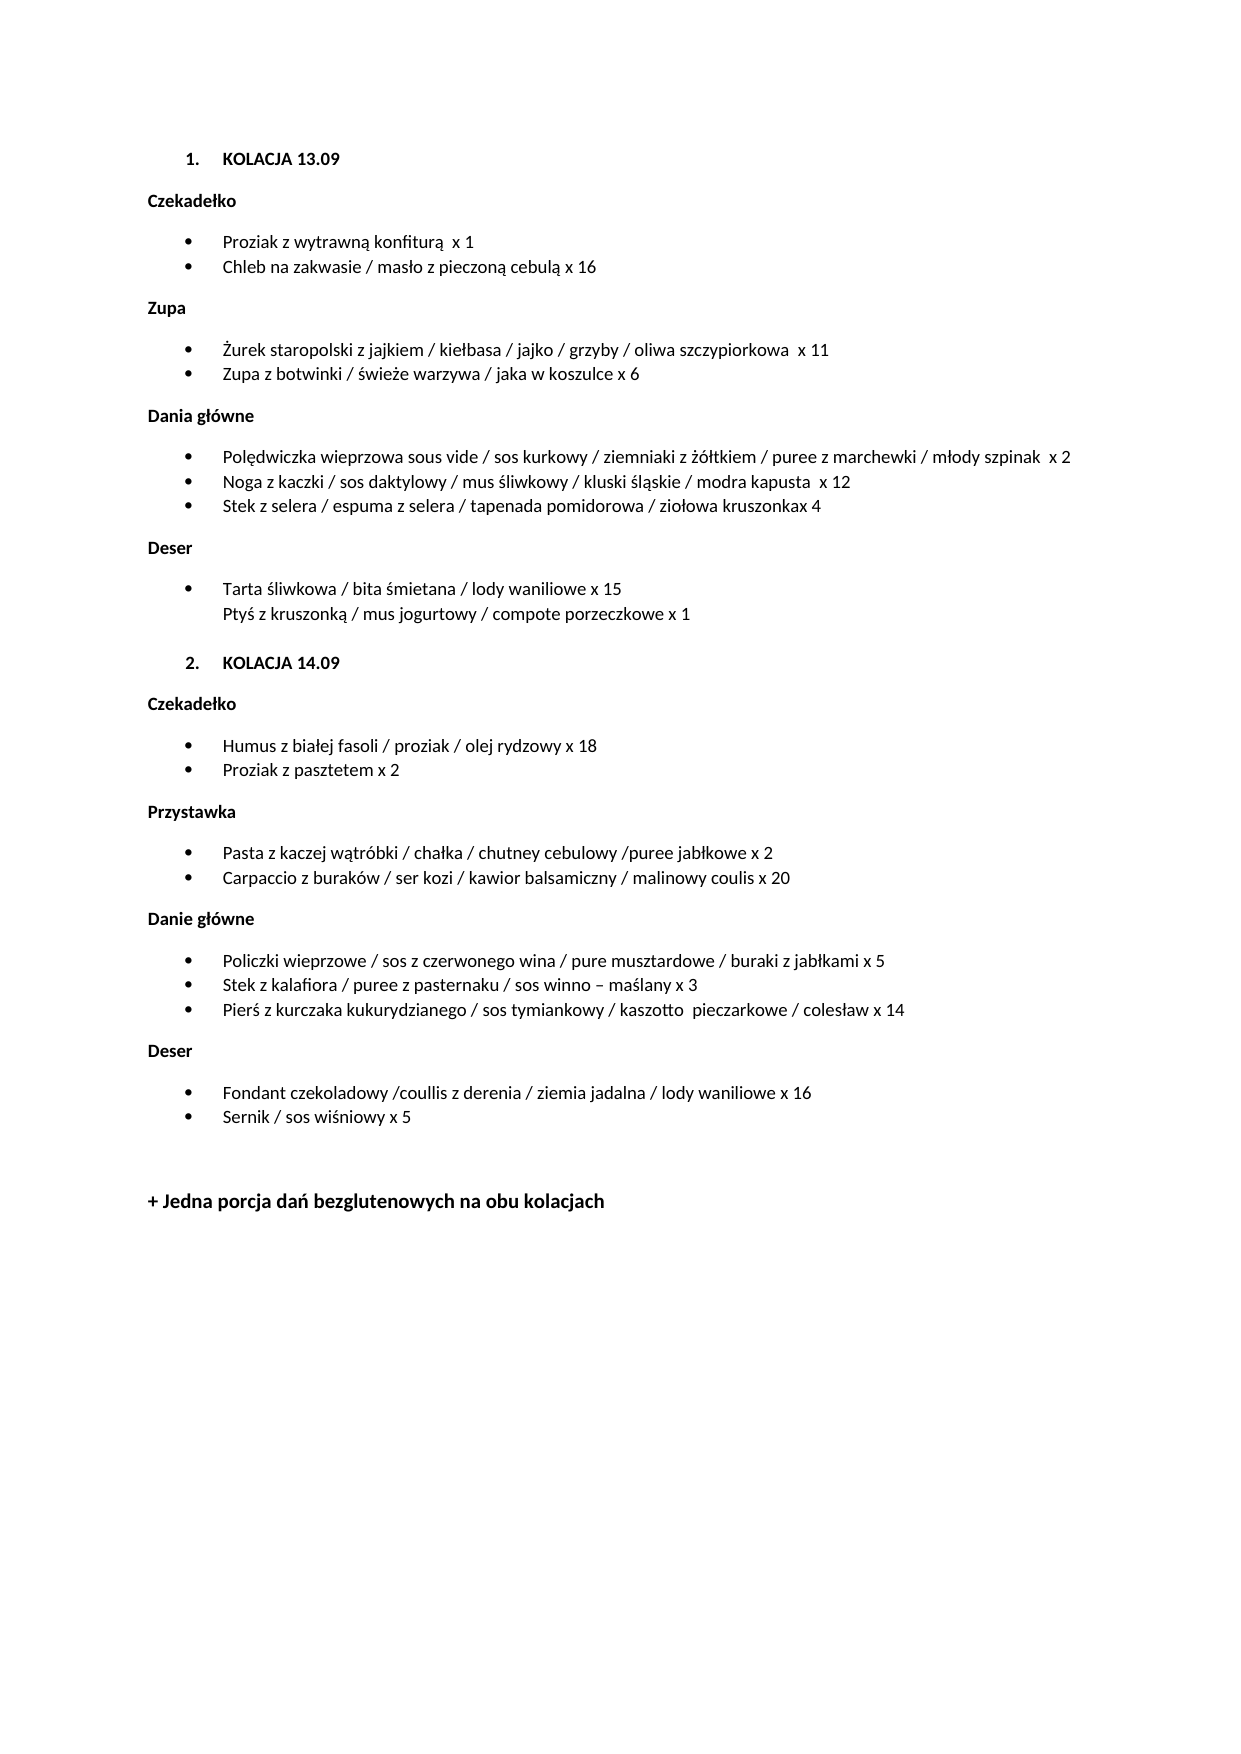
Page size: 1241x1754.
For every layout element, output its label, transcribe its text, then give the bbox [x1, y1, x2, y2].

text + Jedna porcja dań bezglutenowych na obu kolacjach [148, 1188, 1093, 1214]
text Przystawka [148, 800, 1093, 823]
list Ptyś z kruszonką / mus jogurtowy / compote porzeczkowe x 1 [223, 602, 1093, 625]
text Danie główne [148, 907, 1093, 930]
list Pasta z kaczej wątróbki / chałka / chutney cebulowy /puree jabłkowe x 2 [185, 841, 1093, 864]
list Stek z kalafiora / puree z pasternaku / sos winno – maślany x 3 [185, 973, 1093, 996]
list Zupa z botwinki / świeże warzywa / jaka w koszulce x 6 [185, 362, 1093, 385]
text Zupa [148, 296, 1093, 319]
text Deser [148, 1039, 1093, 1062]
list Tarta śliwkowa / bita śmietana / lody waniliowe x 15 [185, 577, 1093, 600]
list Pierś z kurczaka kukurydzianego / sos tymiankowy / kaszotto pieczarkowe / colesław x 14 [185, 998, 1093, 1021]
list KOLACJA 13.09 [185, 148, 1093, 171]
list Sernik / sos wiśniowy x 5 [185, 1106, 1093, 1128]
list Proziak z pasztetem x 2 [185, 759, 1093, 782]
list Żurek staropolski z jajkiem / kiełbasa / jajko / grzyby / oliwa szczypiorkowa x 11 [185, 338, 1093, 361]
list Policzki wieprzowe / sos z czerwonego wina / pure musztardowe / buraki z jabłkami x 5 [185, 949, 1093, 972]
list KOLACJA 14.09 [185, 651, 1093, 674]
list Polędwiczka wieprzowa sous vide / sos kurkowy / ziemniaki z żółtkiem / puree z marchewki / młody szpinak x 2 [185, 445, 1093, 468]
text Deser [148, 536, 1093, 559]
list Stek z selera / espuma z selera / tapenada pomidorowa / ziołowa kruszonkax 4 [185, 494, 1093, 517]
text Dania główne [148, 404, 1093, 427]
list Carpaccio z buraków / ser kozi / kawior balsamiczny / malinowy coulis x 20 [185, 866, 1093, 889]
list Humus z białej fasoli / proziak / olej rydzowy x 18 [185, 734, 1093, 757]
list Noga z kaczki / sos daktylowy / mus śliwkowy / kluski śląskie / modra kapusta x 12 [185, 470, 1093, 493]
list Chleb na zakwasie / masło z pieczoną cebulą x 16 [185, 255, 1093, 278]
list Proziak z wytrawną konfiturą x 1 [185, 230, 1093, 253]
text Czekadełko [148, 693, 1093, 716]
list Fondant czekoladowy /coullis z derenia / ziemia jadalna / lody waniliowe x 16 [185, 1081, 1093, 1104]
text Czekadełko [148, 189, 1093, 212]
